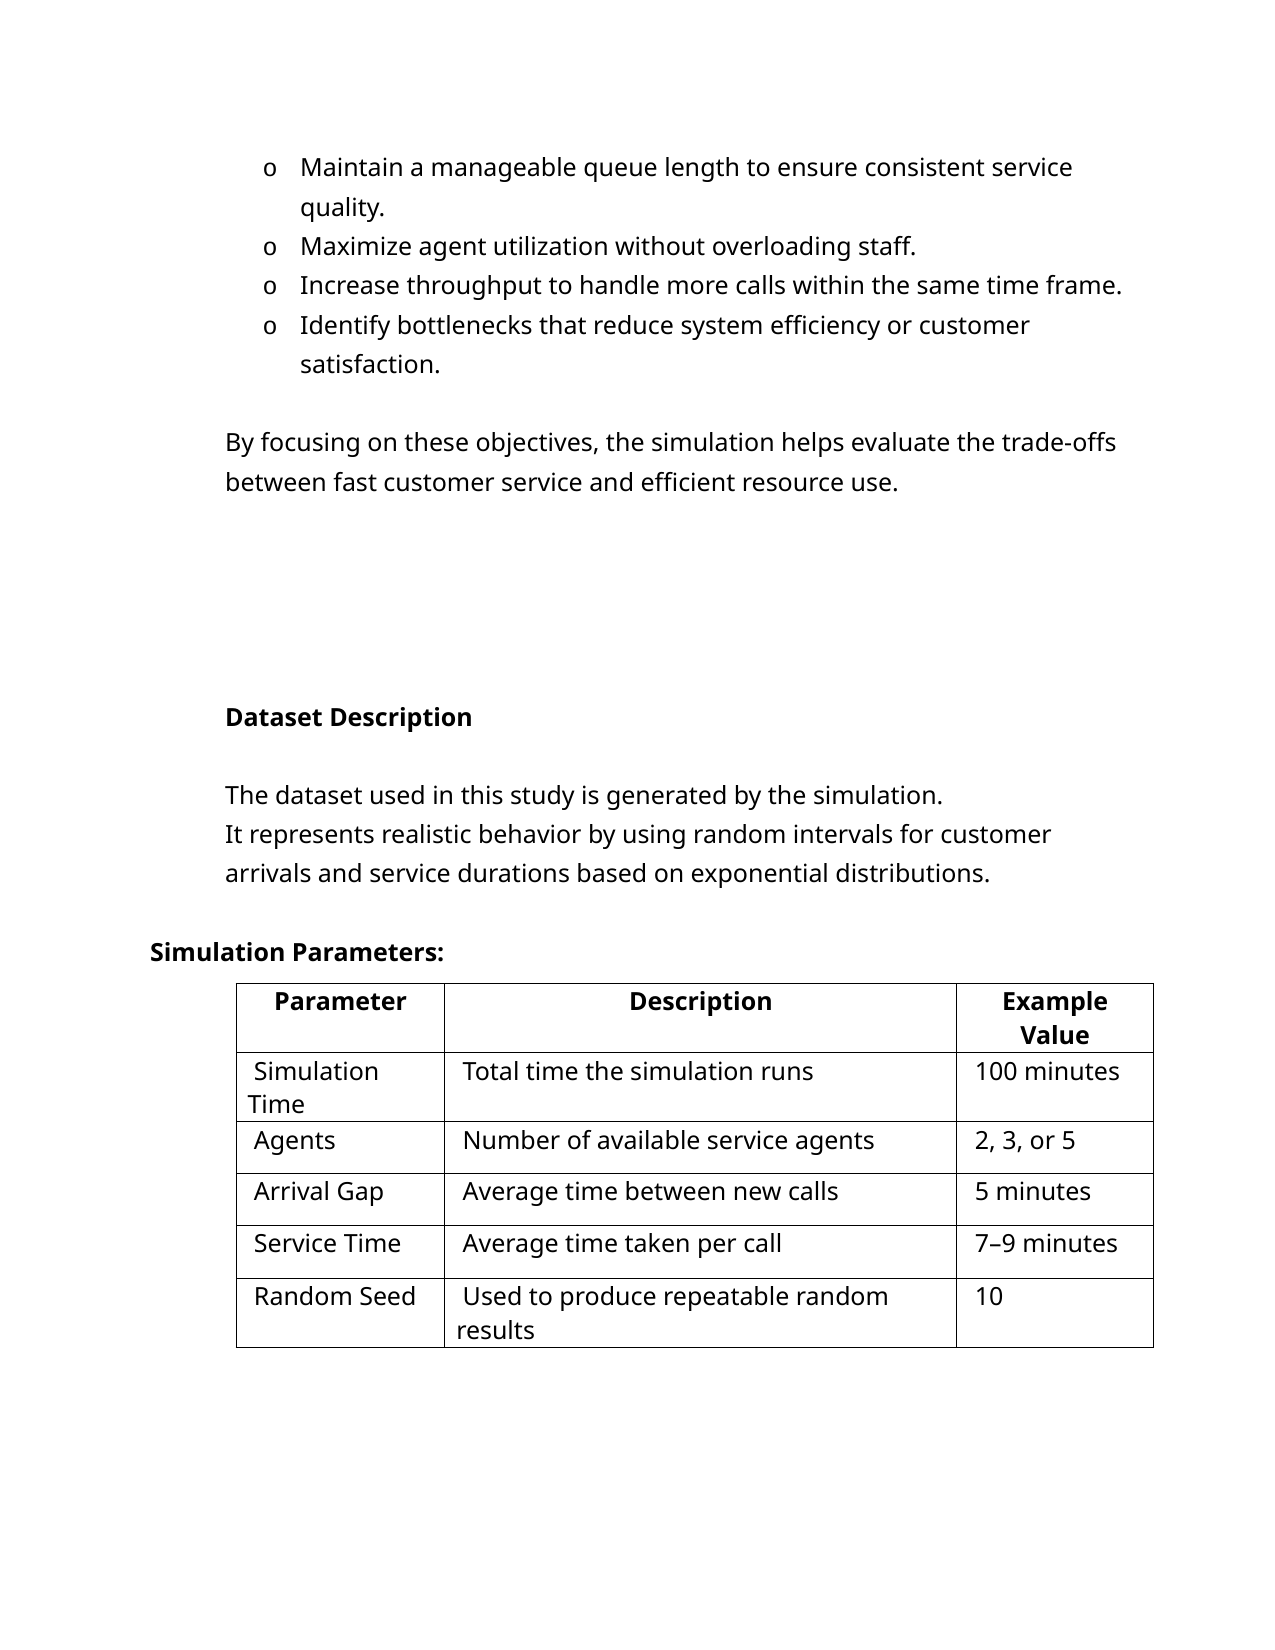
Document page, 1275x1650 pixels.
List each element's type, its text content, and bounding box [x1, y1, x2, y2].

list Identify bottlenecks that reduce system efficiency or customer satisfaction. [262, 307, 1125, 381]
list Increase throughput to handle more calls within the same time frame. [262, 268, 1125, 302]
table_header Parameter [237, 984, 444, 1052]
table_cell Simulation Time [237, 1053, 444, 1121]
list Simulation Parameters: [150, 934, 1125, 968]
list Dataset Description [225, 699, 1125, 733]
table_cell Used to produce repeatable random results [445, 1279, 956, 1347]
list Maximize agent utilization without overloading staff. [262, 228, 1125, 263]
table_cell Service Time [237, 1226, 444, 1277]
table_cell Agents [237, 1122, 444, 1172]
list Maintain a manageable queue length to ensure consistent service quality. [262, 150, 1125, 223]
table_cell Total time the simulation runs [445, 1053, 956, 1121]
table_cell 7–9 minutes [957, 1226, 1153, 1277]
table_cell Number of available service agents [445, 1122, 956, 1172]
list The dataset used in this study is generated by the simulation. It represents realistic behavior by using random intervals for customer arrivals and service durations based on exponential distributions. [225, 777, 1125, 890]
table_cell Random Seed [237, 1279, 444, 1347]
table_header Description [445, 984, 956, 1052]
table_cell 10 [957, 1279, 1153, 1347]
table_cell Average time taken per call [445, 1226, 956, 1277]
list By focusing on these objectives, the simulation helps evaluate the trade-offs between fast customer service and efficient resource use. [225, 425, 1125, 498]
table_cell Average time between new calls [445, 1174, 956, 1225]
table_cell Arrival Gap [237, 1174, 444, 1225]
table_cell 2, 3, or 5 [957, 1122, 1153, 1172]
table_cell 5 minutes [957, 1174, 1153, 1225]
table_header Example Value [957, 984, 1153, 1052]
table_cell 100 minutes [957, 1053, 1153, 1121]
